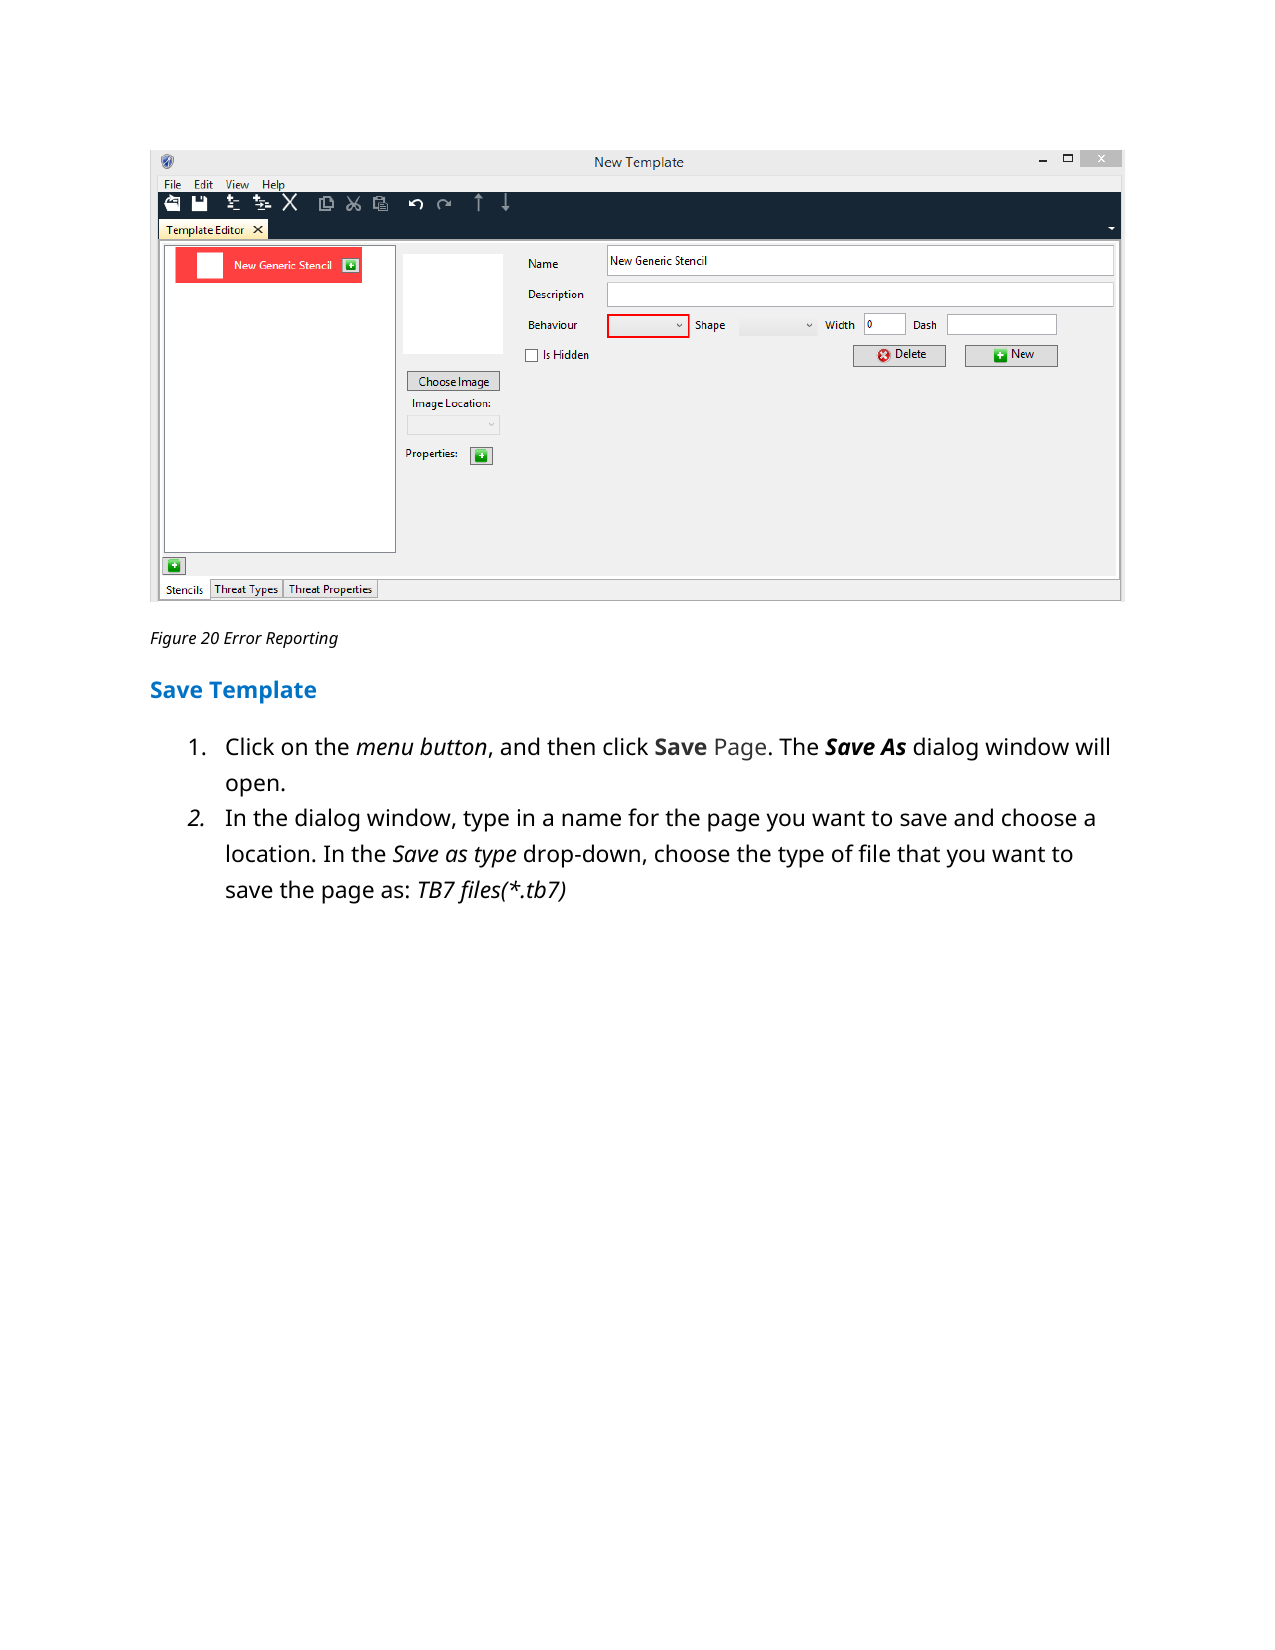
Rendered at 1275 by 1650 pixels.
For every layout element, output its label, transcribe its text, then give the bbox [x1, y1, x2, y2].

list In the dialog window, type in a name for the page you want to save and choose a location. In the Save as type drop-down, choose the type of file that you want to save the page as: TB7 files(*.tb7) [187, 802, 1125, 906]
list Click on the menu button, and then click Save Page. The Save As dialog window will open. [187, 731, 1125, 798]
text Figure 20 Error Reporting [150, 627, 1125, 649]
text Save Template [150, 674, 1125, 705]
picture [150, 150, 1125, 602]
